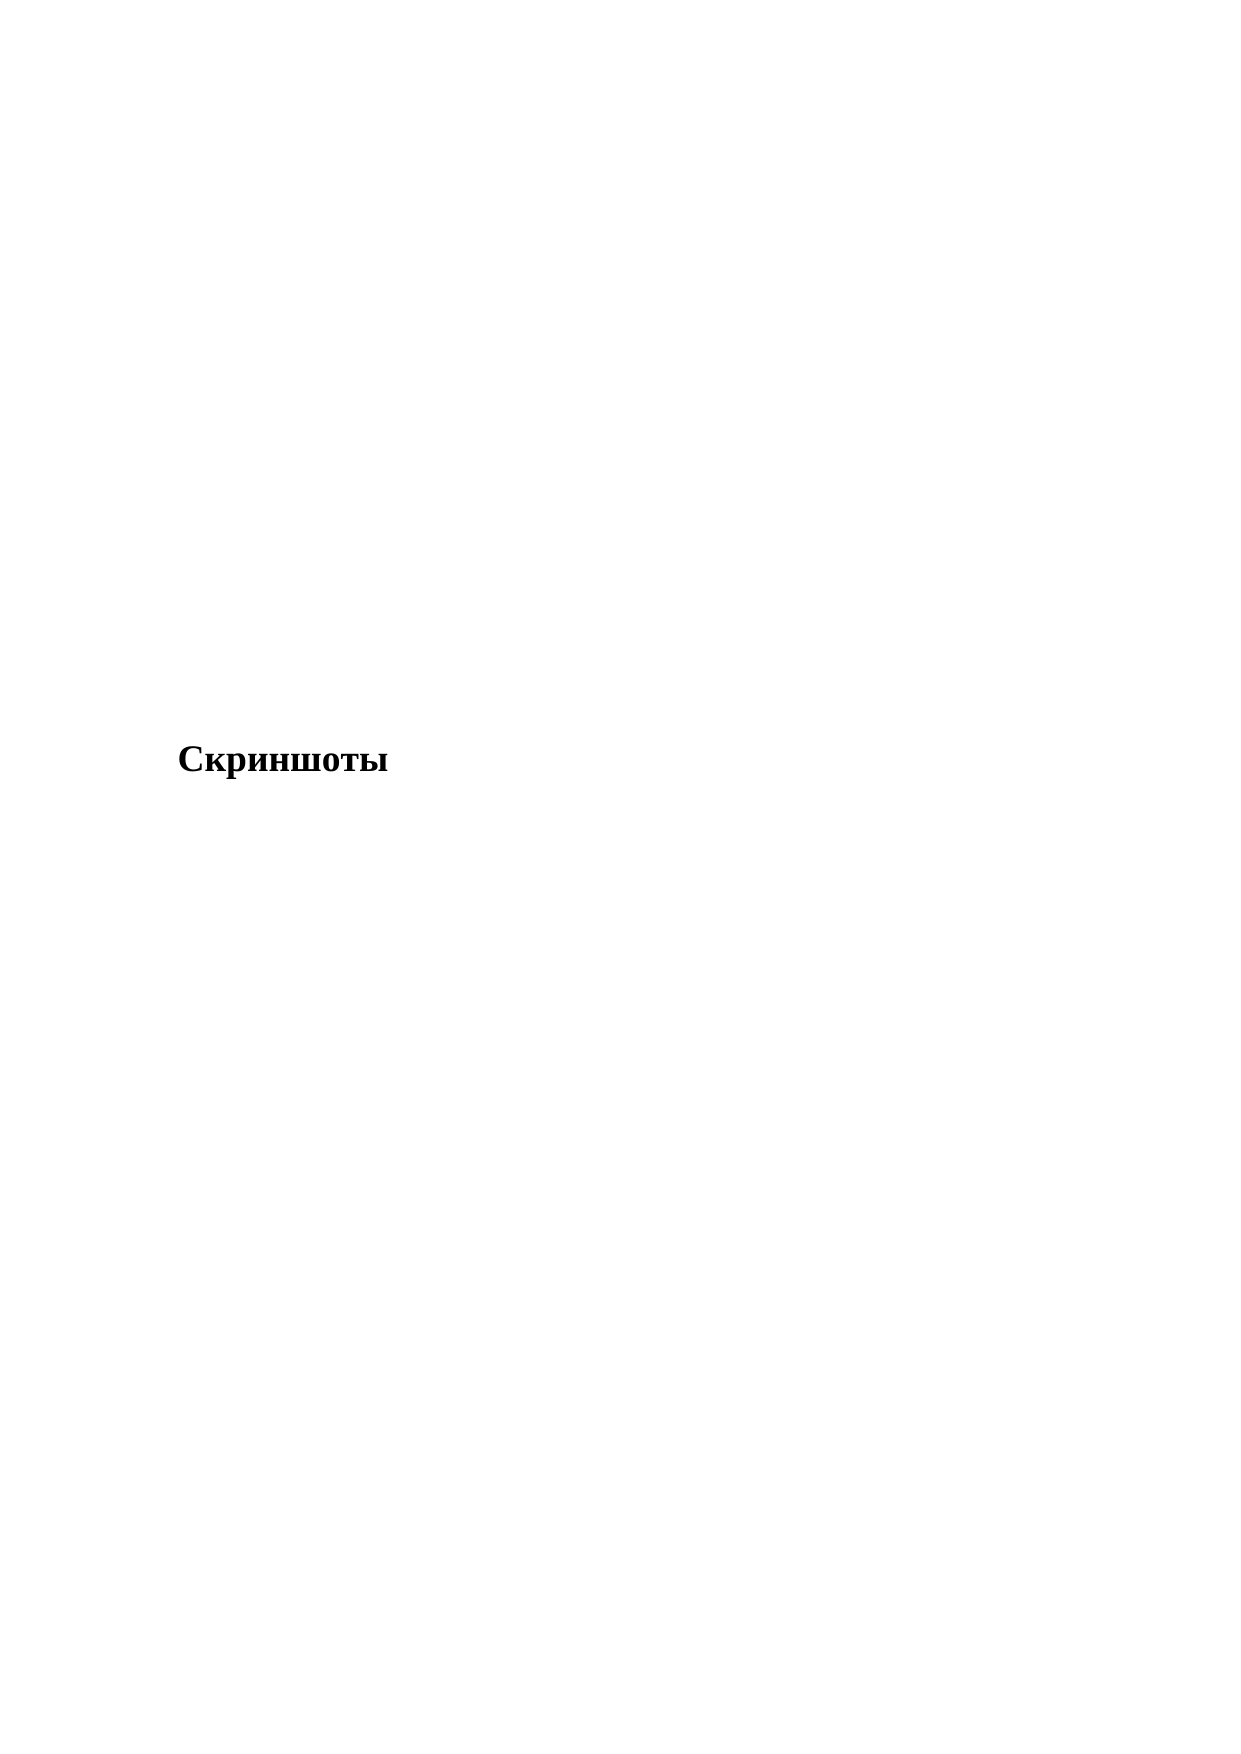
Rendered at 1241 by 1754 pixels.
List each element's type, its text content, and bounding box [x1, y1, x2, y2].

text Скриншоты [177, 737, 1152, 780]
